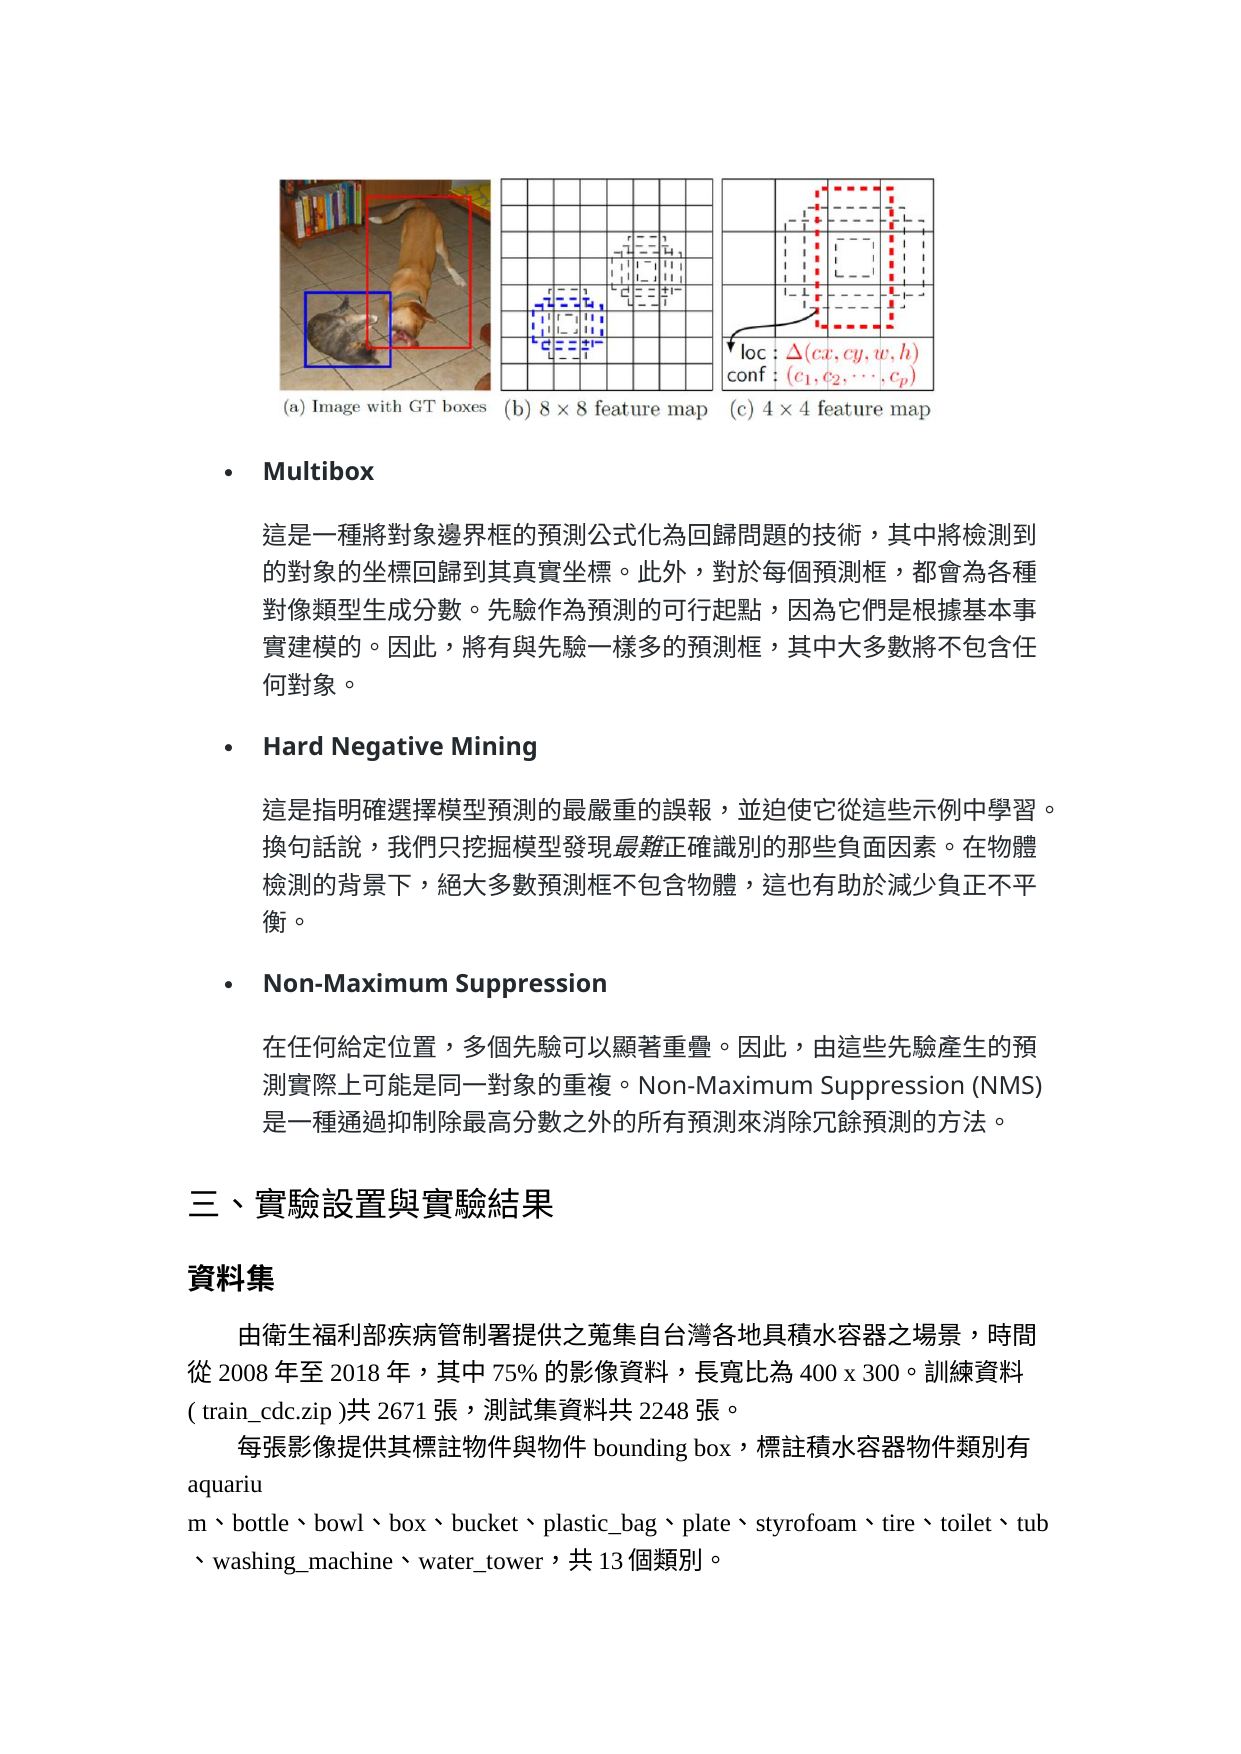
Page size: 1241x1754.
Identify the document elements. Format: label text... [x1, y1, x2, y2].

list Multibox [225, 452, 1053, 489]
list Non-Maximum Suppression [225, 964, 1053, 1002]
list Hard Negative Mining [225, 727, 1053, 764]
text 每張影像提供其標註物件與物件 bounding box，標註積水容器物件類別有 aquarium、bottle、bowl、box、bucket、plastic_bag、plate、styrofoam、tire、toilet、tub、washing_machine、water_tower，共13個類別。 [187, 1427, 1053, 1577]
text 這是一種將對象邊界框的預測公式化為回歸問題的技術，其中將檢測到的對象的坐標回歸到其真實坐標。此外，對於每個預測框，都會為各種對像類型生成分數。先驗作為預測的可行起點，因為它們是根據基本事實建模的。因此，將有與先驗一樣多的預測框，其中大多數將不包含任何對象。 [262, 514, 1053, 702]
picture [262, 164, 938, 421]
text 三、實驗設置與實驗結果 [187, 1164, 1053, 1239]
text 由衛生福利部疾病管制署提供之蒐集自台灣各地具積水容器之場景，時間從 2008 年至 2018 年，其中 75% 的影像資料，長寬比為 400 x 300。訓練資料( train_cdc.zip )共 2671 張，測試集資料共 2248 張。 [187, 1314, 1053, 1427]
text 這是指明確選擇模型預測的最嚴重的誤報，並迫使它從這些示例中學習。換句話說，我們只挖掘模型發現最難正確識別的那些負面因素。在物體檢測的背景下，絕大多數預測框不包含物體，這也有助於減少負正不平衡。 [262, 789, 1053, 939]
text 資料集 [187, 1239, 1053, 1314]
text 在任何給定位置，多個先驗可以顯著重疊。因此，由這些先驗產生的預測實際上可能是同一對象的重複。Non-Maximum Suppression (NMS) 是一種通過抑制除最高分數之外的所有預測來消除冗餘預測的方法。 [262, 1027, 1053, 1139]
